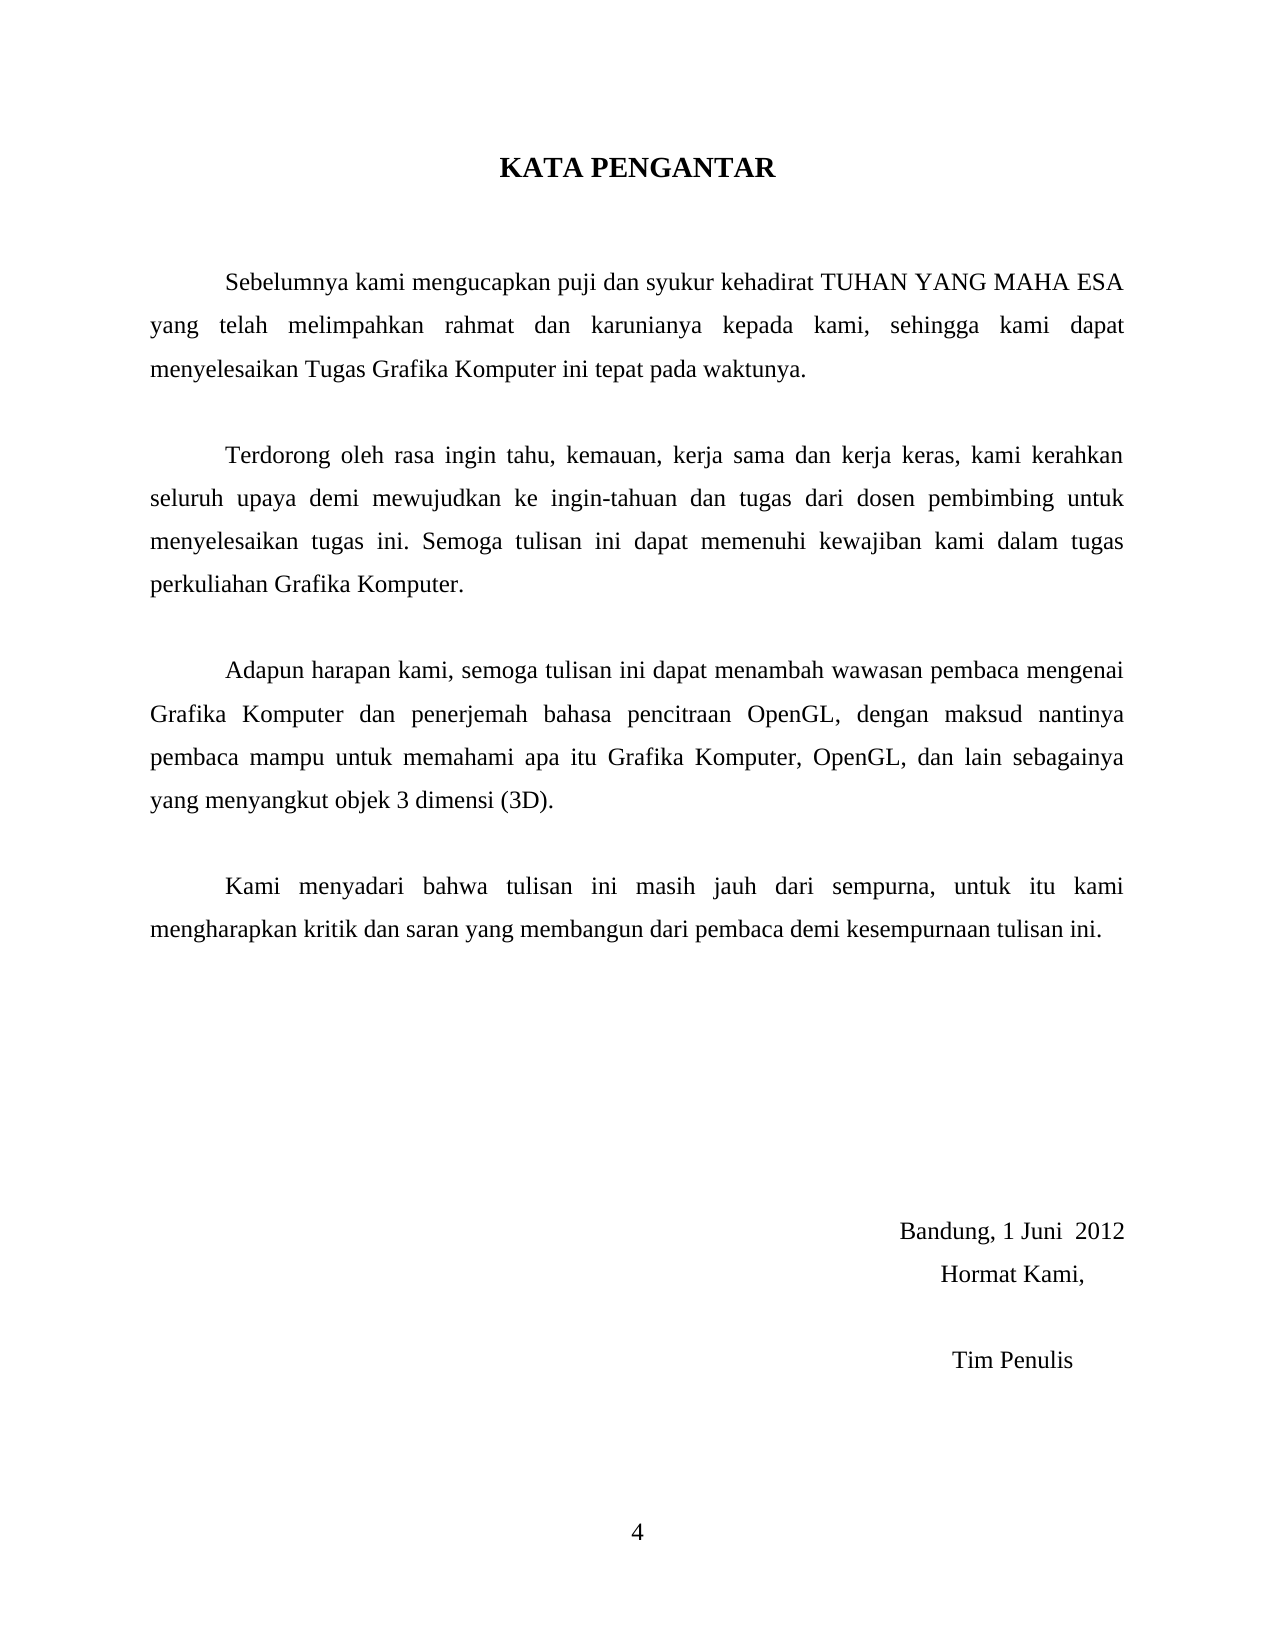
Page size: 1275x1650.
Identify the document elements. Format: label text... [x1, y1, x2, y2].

text Kami menyadari bahwa tulisan ini masih jauh dari sempurna, untuk itu kami mengharapkan kritik dan saran yang membangun dari pembaca demi kesempurnaan tulisan ini. [150, 871, 1125, 943]
text Sebelumnya kami mengucapkan puji dan syukur kehadirat TUHAN YANG MAHA ESA yang telah melimpahkan rahmat dan karunianya kepada kami, sehingga kami dapat menyelesaikan Tugas Grafika Komputer ini tepat pada waktunya. [150, 267, 1125, 382]
text Bandung, 1 Juni 2012 [150, 1216, 1125, 1245]
text Adapun harapan kami, semoga tulisan ini dapat menambah wawasan pembaca mengenai Grafika Komputer dan penerjemah bahasa pencitraan OpenGL, dengan maksud nantinya pembaca mampu untuk memahami apa itu Grafika Komputer, OpenGL, dan lain sebagainya yang menyangkut objek 3 dimensi (3D). [150, 656, 1125, 814]
text Tim Penulis [825, 1346, 1125, 1374]
text Hormat Kami, [825, 1259, 1125, 1288]
subtitle KATA PENGANTAR [150, 150, 1125, 183]
text Terdorong oleh rasa ingin tahu, kemauan, kerja sama dan kerja keras, kami kerahkan seluruh upaya demi mewujudkan ke ingin-tahuan dan tugas dari dosen pembimbing untuk menyelesaikan tugas ini. Semoga tulisan ini dapat memenuhi kewajiban kami dalam tugas perkuliahan Grafika Komputer. [150, 440, 1125, 598]
